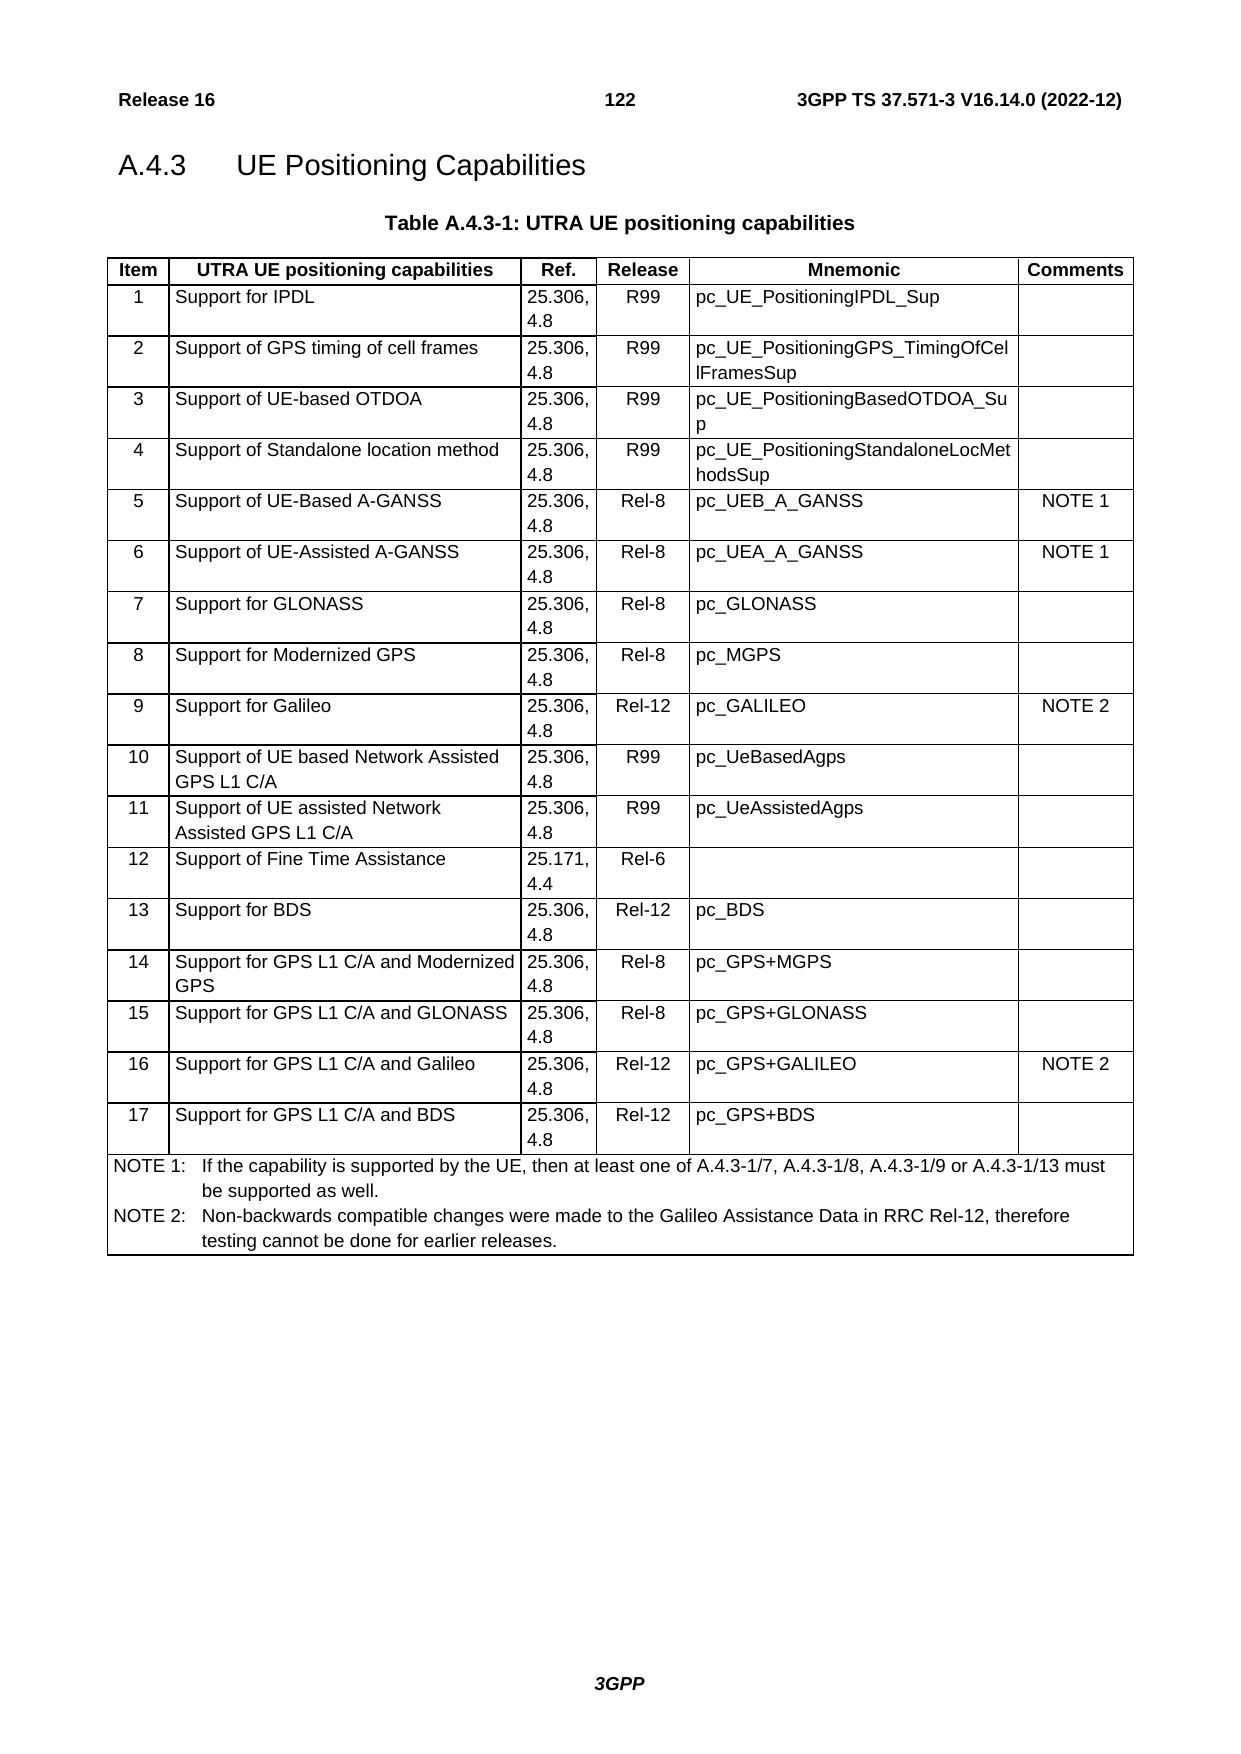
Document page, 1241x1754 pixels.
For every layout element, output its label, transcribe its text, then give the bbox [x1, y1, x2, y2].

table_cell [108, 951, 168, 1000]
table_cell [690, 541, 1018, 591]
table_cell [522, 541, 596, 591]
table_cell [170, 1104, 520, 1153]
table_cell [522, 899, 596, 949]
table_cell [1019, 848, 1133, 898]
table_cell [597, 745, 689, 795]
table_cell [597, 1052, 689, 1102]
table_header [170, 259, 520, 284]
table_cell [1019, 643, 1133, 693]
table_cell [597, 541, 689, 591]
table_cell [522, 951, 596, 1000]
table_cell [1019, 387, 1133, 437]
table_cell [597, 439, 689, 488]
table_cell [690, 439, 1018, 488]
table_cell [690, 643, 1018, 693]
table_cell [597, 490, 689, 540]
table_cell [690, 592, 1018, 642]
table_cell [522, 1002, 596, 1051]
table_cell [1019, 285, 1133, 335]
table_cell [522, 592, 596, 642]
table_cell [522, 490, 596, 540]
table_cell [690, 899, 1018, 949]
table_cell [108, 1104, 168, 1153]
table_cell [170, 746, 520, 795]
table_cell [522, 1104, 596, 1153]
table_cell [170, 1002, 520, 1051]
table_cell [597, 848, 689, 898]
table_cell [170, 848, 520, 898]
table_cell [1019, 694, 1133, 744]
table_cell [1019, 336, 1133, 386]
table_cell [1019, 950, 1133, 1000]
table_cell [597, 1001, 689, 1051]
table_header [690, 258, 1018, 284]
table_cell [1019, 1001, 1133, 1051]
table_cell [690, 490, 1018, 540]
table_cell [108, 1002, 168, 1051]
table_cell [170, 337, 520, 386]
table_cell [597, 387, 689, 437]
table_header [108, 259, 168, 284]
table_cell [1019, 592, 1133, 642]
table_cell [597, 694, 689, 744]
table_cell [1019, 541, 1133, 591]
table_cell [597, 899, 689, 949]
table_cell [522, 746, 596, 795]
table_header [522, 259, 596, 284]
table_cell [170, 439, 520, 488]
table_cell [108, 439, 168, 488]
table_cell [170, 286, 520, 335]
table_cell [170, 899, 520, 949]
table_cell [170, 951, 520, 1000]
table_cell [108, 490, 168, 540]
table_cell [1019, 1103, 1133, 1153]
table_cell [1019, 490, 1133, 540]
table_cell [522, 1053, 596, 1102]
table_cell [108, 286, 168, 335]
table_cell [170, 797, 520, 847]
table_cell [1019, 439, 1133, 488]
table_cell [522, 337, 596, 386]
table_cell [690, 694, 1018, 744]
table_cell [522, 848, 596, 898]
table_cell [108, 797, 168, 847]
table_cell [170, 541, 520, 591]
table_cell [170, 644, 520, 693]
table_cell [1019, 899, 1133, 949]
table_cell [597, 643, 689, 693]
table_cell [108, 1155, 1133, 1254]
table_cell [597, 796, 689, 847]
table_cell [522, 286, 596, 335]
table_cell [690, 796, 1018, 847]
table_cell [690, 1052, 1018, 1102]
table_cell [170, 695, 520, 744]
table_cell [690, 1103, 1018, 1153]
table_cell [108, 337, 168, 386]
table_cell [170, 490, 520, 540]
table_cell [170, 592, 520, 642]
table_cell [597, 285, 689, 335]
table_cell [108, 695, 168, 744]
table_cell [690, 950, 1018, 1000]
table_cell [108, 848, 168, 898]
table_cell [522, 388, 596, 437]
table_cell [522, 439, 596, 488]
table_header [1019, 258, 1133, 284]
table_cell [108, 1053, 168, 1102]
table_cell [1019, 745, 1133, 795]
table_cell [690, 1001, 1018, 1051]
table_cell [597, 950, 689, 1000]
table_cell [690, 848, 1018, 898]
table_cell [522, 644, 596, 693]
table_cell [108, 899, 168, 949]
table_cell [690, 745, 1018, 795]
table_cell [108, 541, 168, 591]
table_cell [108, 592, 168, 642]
text Table A.4.3-1: UTRA UE positioning capabilities [118, 211, 1122, 235]
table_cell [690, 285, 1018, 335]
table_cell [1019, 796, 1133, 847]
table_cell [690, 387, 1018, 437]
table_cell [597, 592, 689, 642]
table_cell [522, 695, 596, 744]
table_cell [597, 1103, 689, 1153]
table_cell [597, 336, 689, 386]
subtitle A.4.3 UE Positioning Capabilities [118, 147, 1122, 181]
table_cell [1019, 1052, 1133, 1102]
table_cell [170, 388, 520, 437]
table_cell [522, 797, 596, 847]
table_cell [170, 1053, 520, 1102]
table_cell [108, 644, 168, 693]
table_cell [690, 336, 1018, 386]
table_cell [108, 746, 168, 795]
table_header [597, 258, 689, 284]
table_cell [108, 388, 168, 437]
